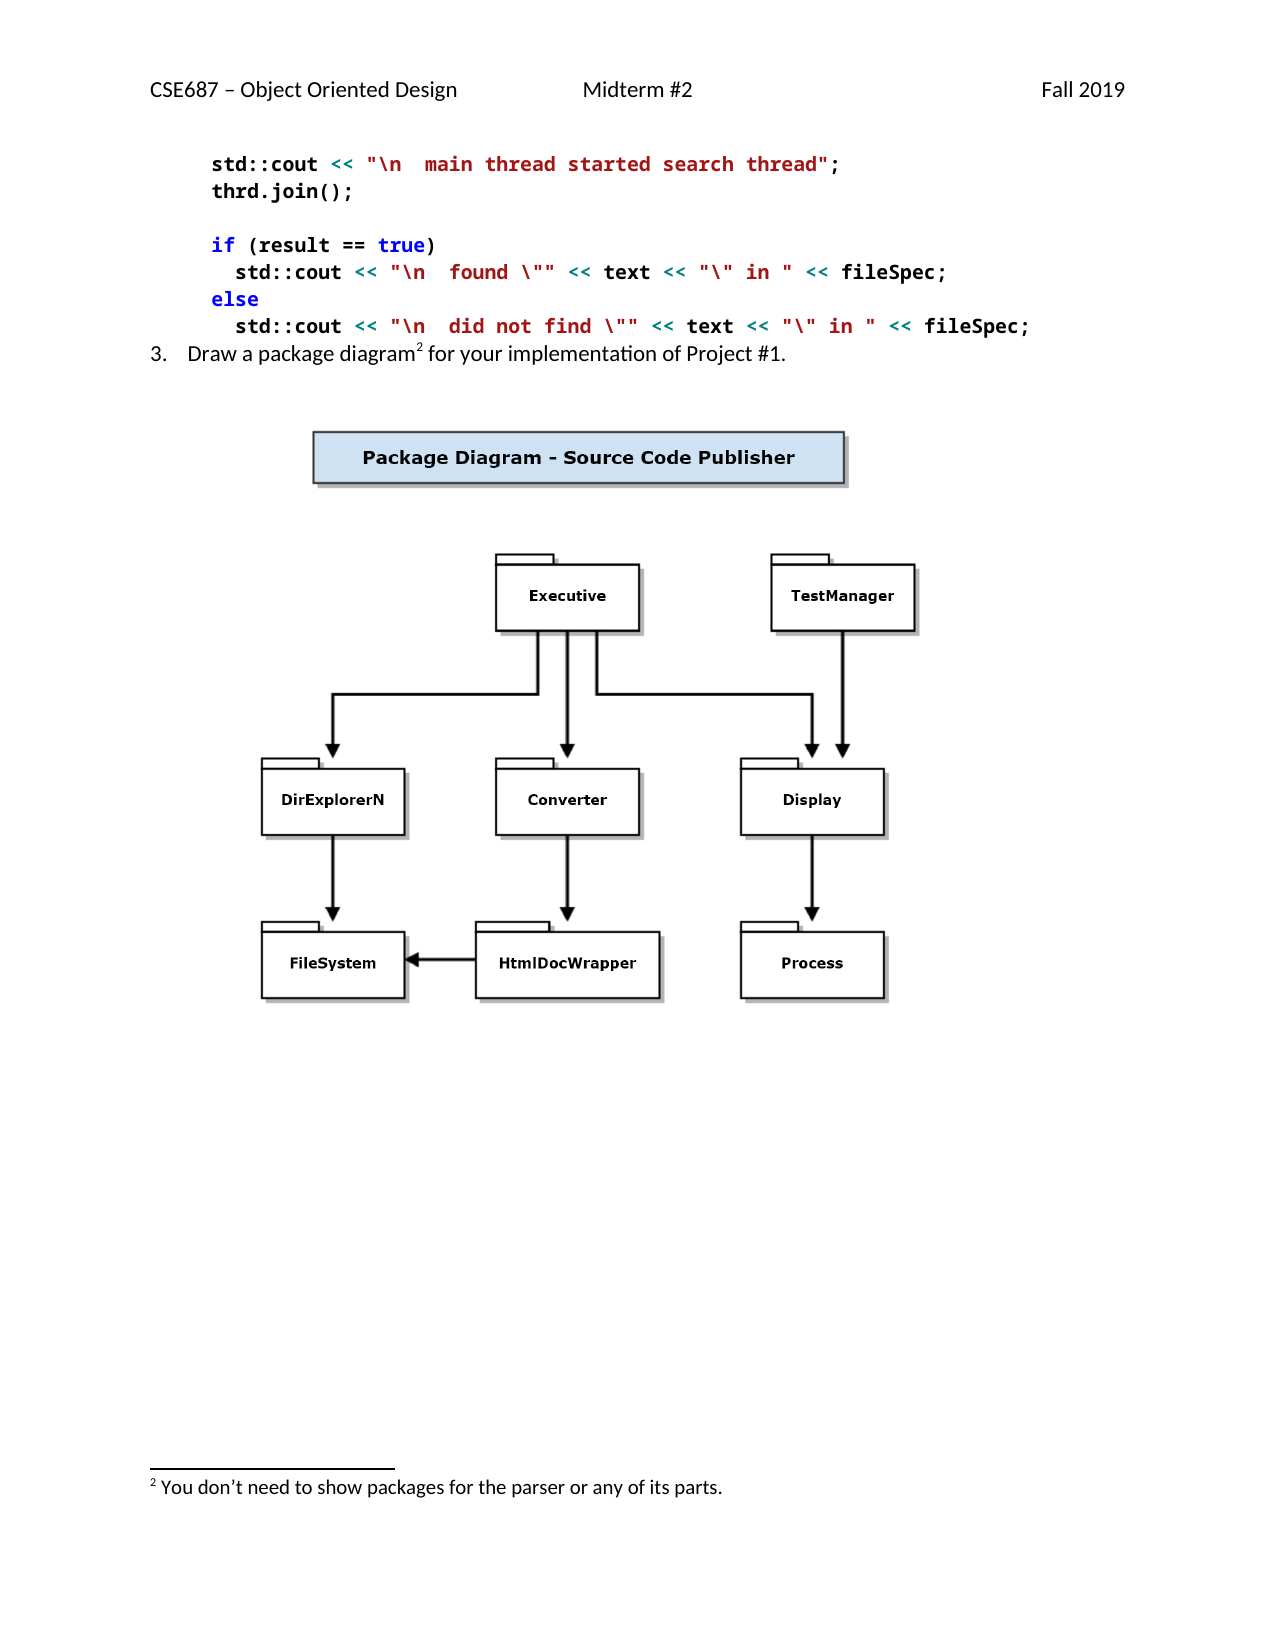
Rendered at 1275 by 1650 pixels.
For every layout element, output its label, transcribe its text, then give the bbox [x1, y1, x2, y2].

text std::cout << "\n found \"" << text << "\" in " << fileSpec; [187, 258, 1125, 285]
list Draw a package diagram for your implementation of Project #1. [150, 339, 1125, 488]
text if (result == true) [187, 231, 1125, 258]
picture [187, 488, 981, 1064]
text std::cout << "\n did not find \"" << text << "\" in " << fileSpec; [187, 312, 1125, 339]
text else [187, 285, 1125, 312]
text std::cout << "\n main thread started search thread"; [187, 150, 1125, 177]
text thrd.join(); [187, 177, 1125, 204]
